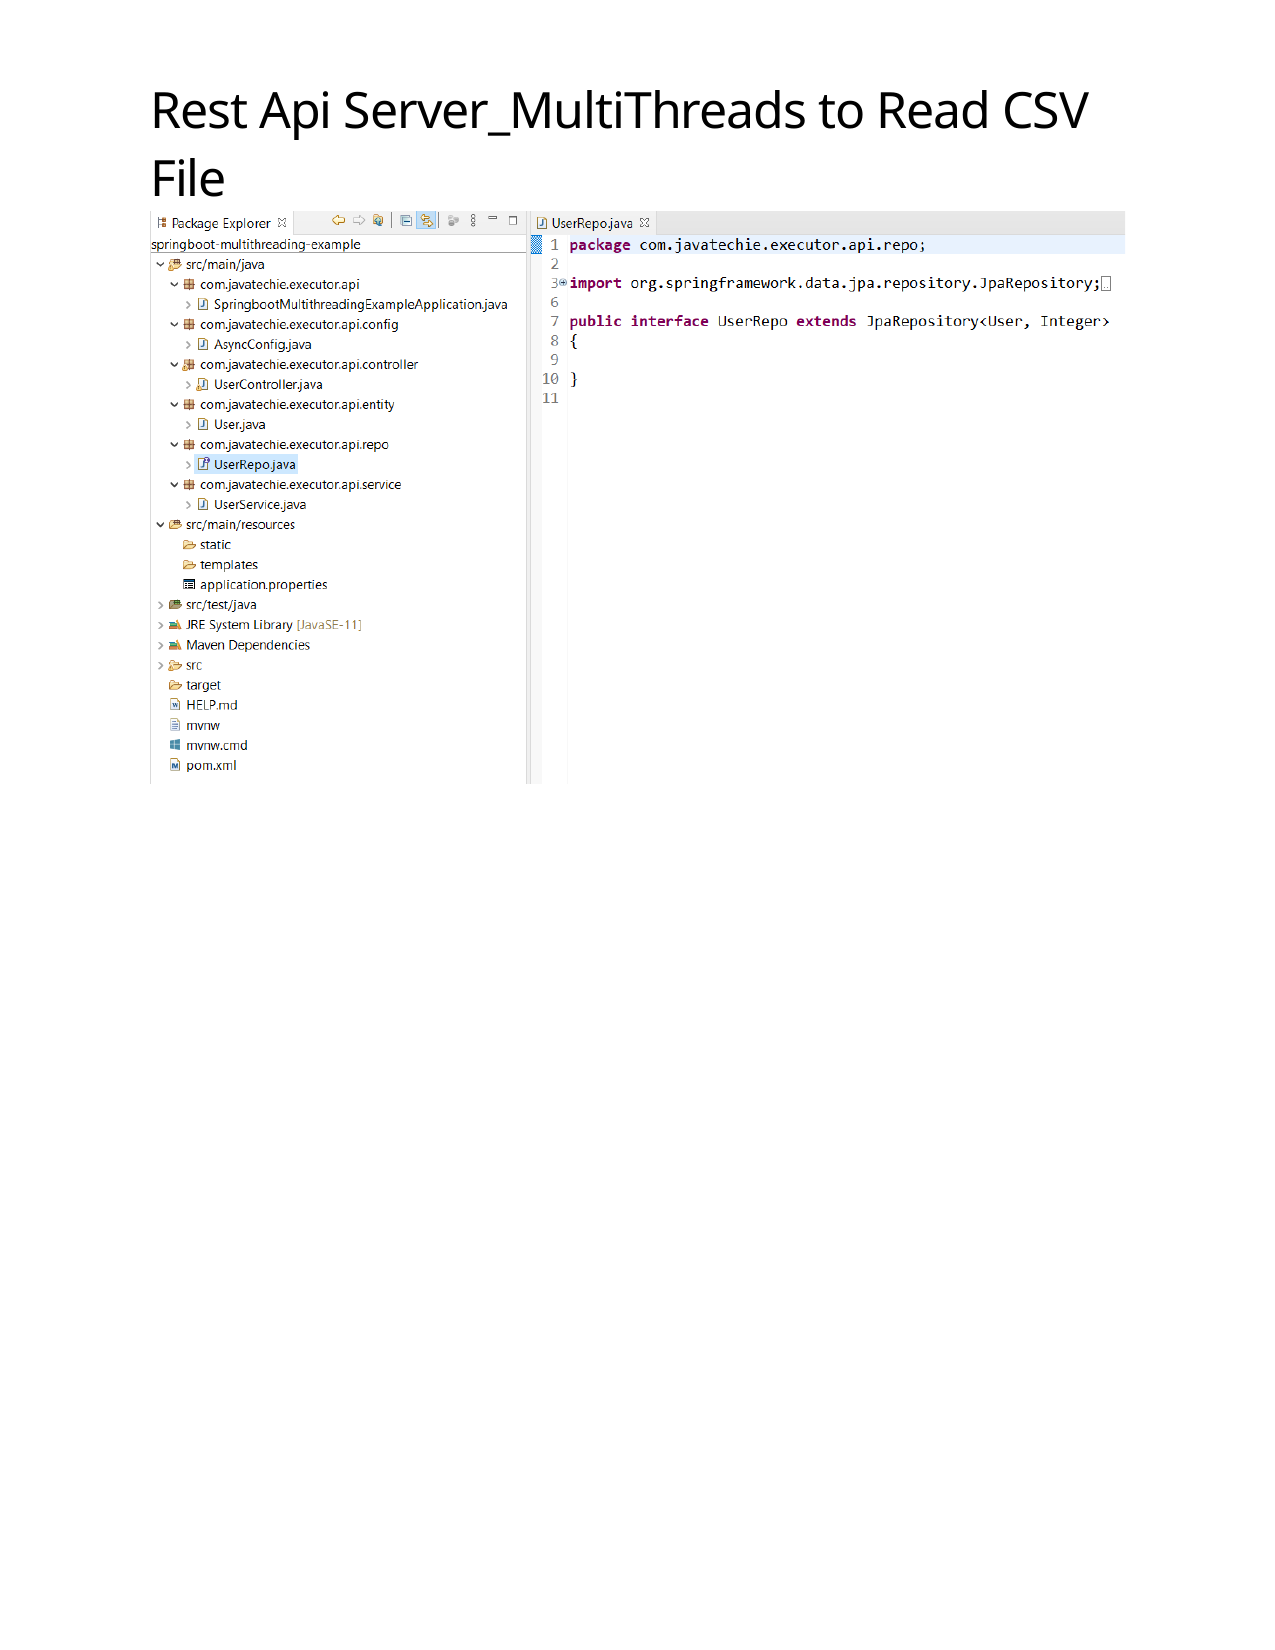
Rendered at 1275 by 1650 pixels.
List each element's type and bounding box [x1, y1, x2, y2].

picture [150, 211, 1125, 784]
